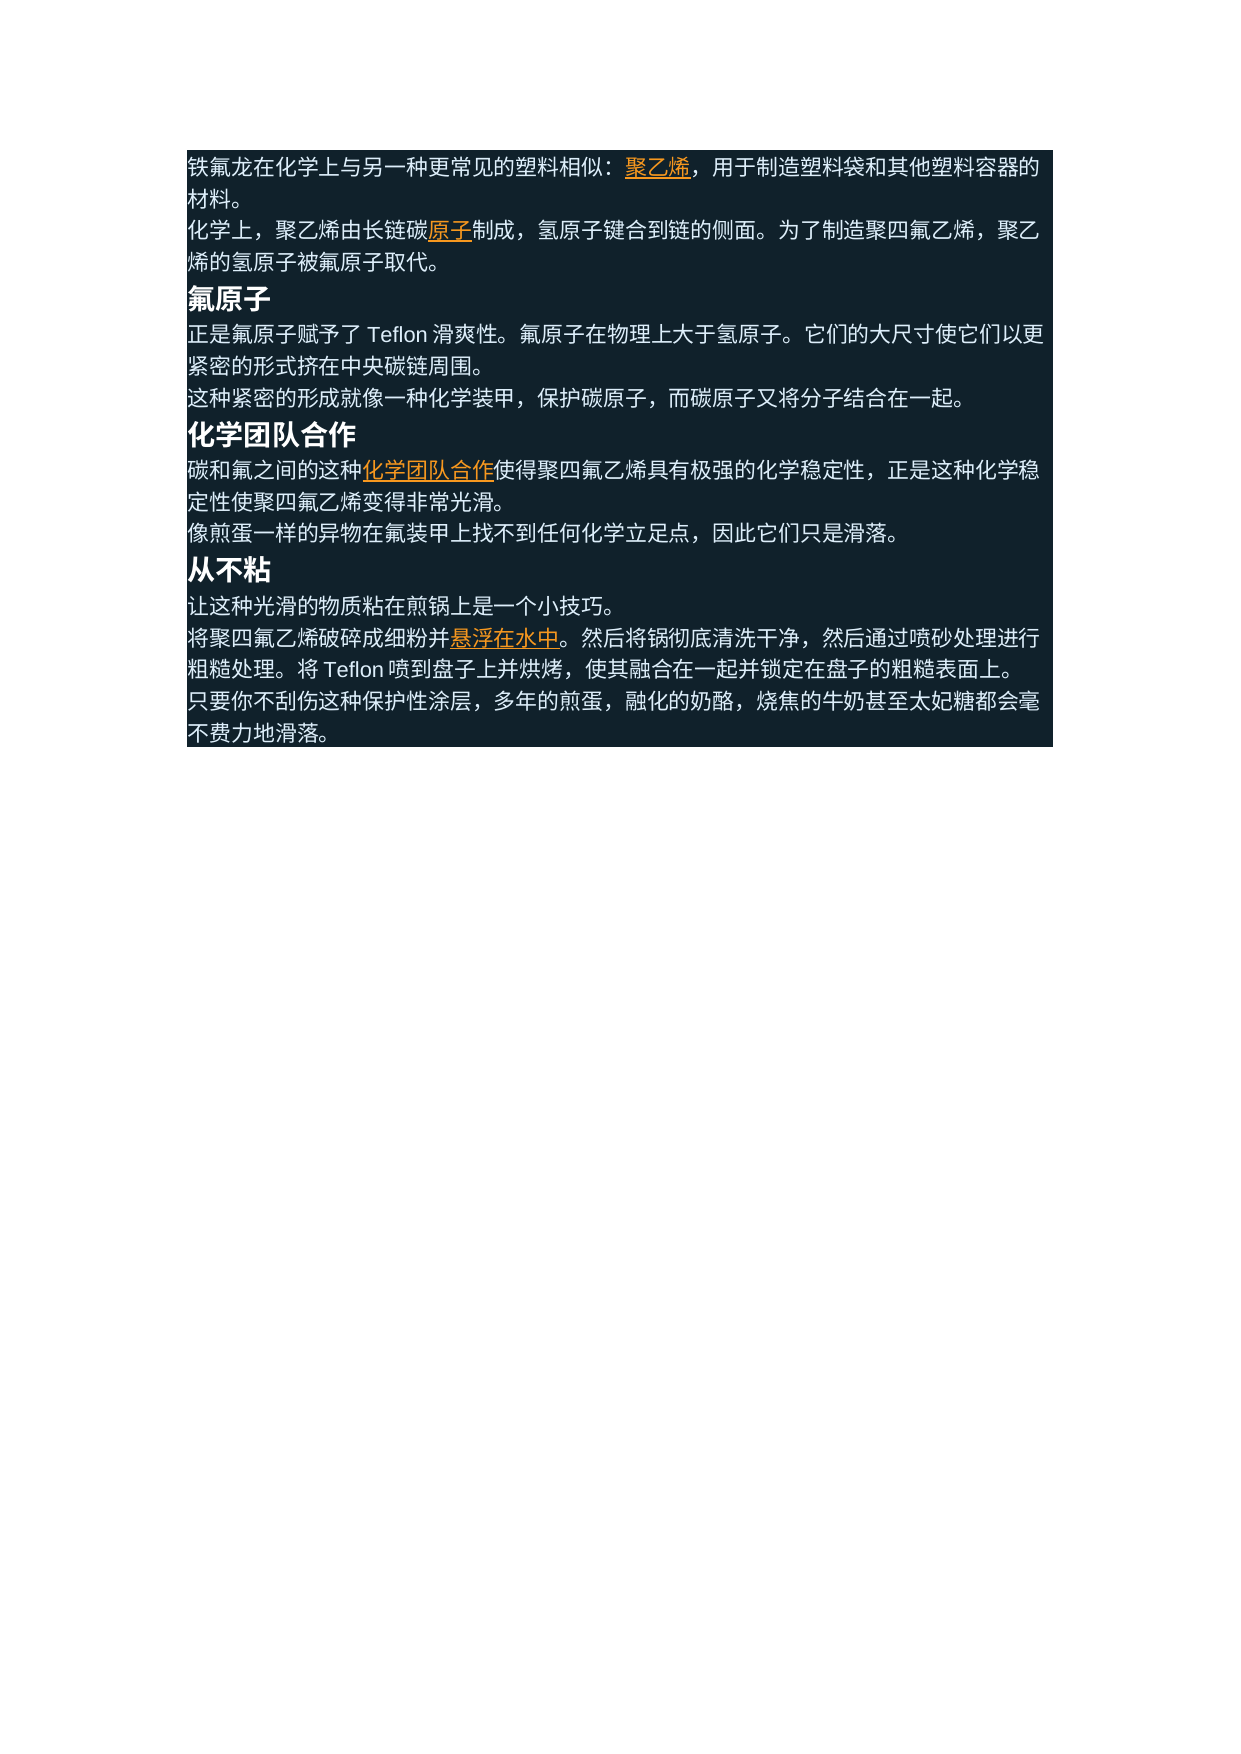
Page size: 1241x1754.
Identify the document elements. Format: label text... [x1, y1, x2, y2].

text 让这种光滑的物质粘在煎锅上是一个小技巧。 [187, 589, 1053, 621]
text 铁氟龙在化学上与另一种更常见的塑料相似：聚乙烯，用于制造塑料袋和其他塑料容器的材料。 [187, 150, 1053, 213]
text 像煎蛋一样的异物在氟装甲上找不到任何化学立足点，因此它们只是滑落。 [187, 516, 1053, 548]
text 只要你不刮伤这种保护性涂层，多年的煎蛋，融化的奶酪，烧焦的牛奶甚至太妃糖都会毫不费力地滑落。 [187, 684, 1053, 747]
subtitle 氟原子 [187, 277, 1053, 317]
text 碳和氟之间的这种化学团队合作使得聚四氟乙烯具有极强的化学稳定性，正是这种化学稳定性使聚四氟乙烯变得非常光滑。 [187, 453, 1053, 516]
subtitle 化学团队合作 [187, 412, 1053, 453]
text 化学上，聚乙烯由长链碳原子制成，氢原子键合到链的侧面。为了制造聚四氟乙烯，聚乙烯的氢原子被氟原子取代。 [187, 213, 1053, 277]
text 正是氟原子赋予了Teflon滑爽性。氟原子在物理上大于氢原子。它们的大尺寸使它们以更紧密的形式挤在中央碳链周围。 [187, 317, 1053, 381]
text 这种紧密的形成就像一种化学装甲，保护碳原子，而碳原子又将分子结合在一起。 [187, 381, 1053, 412]
text 将聚四氟乙烯破碎成细粉并悬浮在水中。然后将锅彻底清洗干净，然后通过喷砂处理进行粗糙处理。将Teflon喷到盘子上并烘烤，使其融合在一起并锁定在盘子的粗糙表面上。 [187, 621, 1053, 684]
subtitle 从不粘 [187, 548, 1053, 589]
